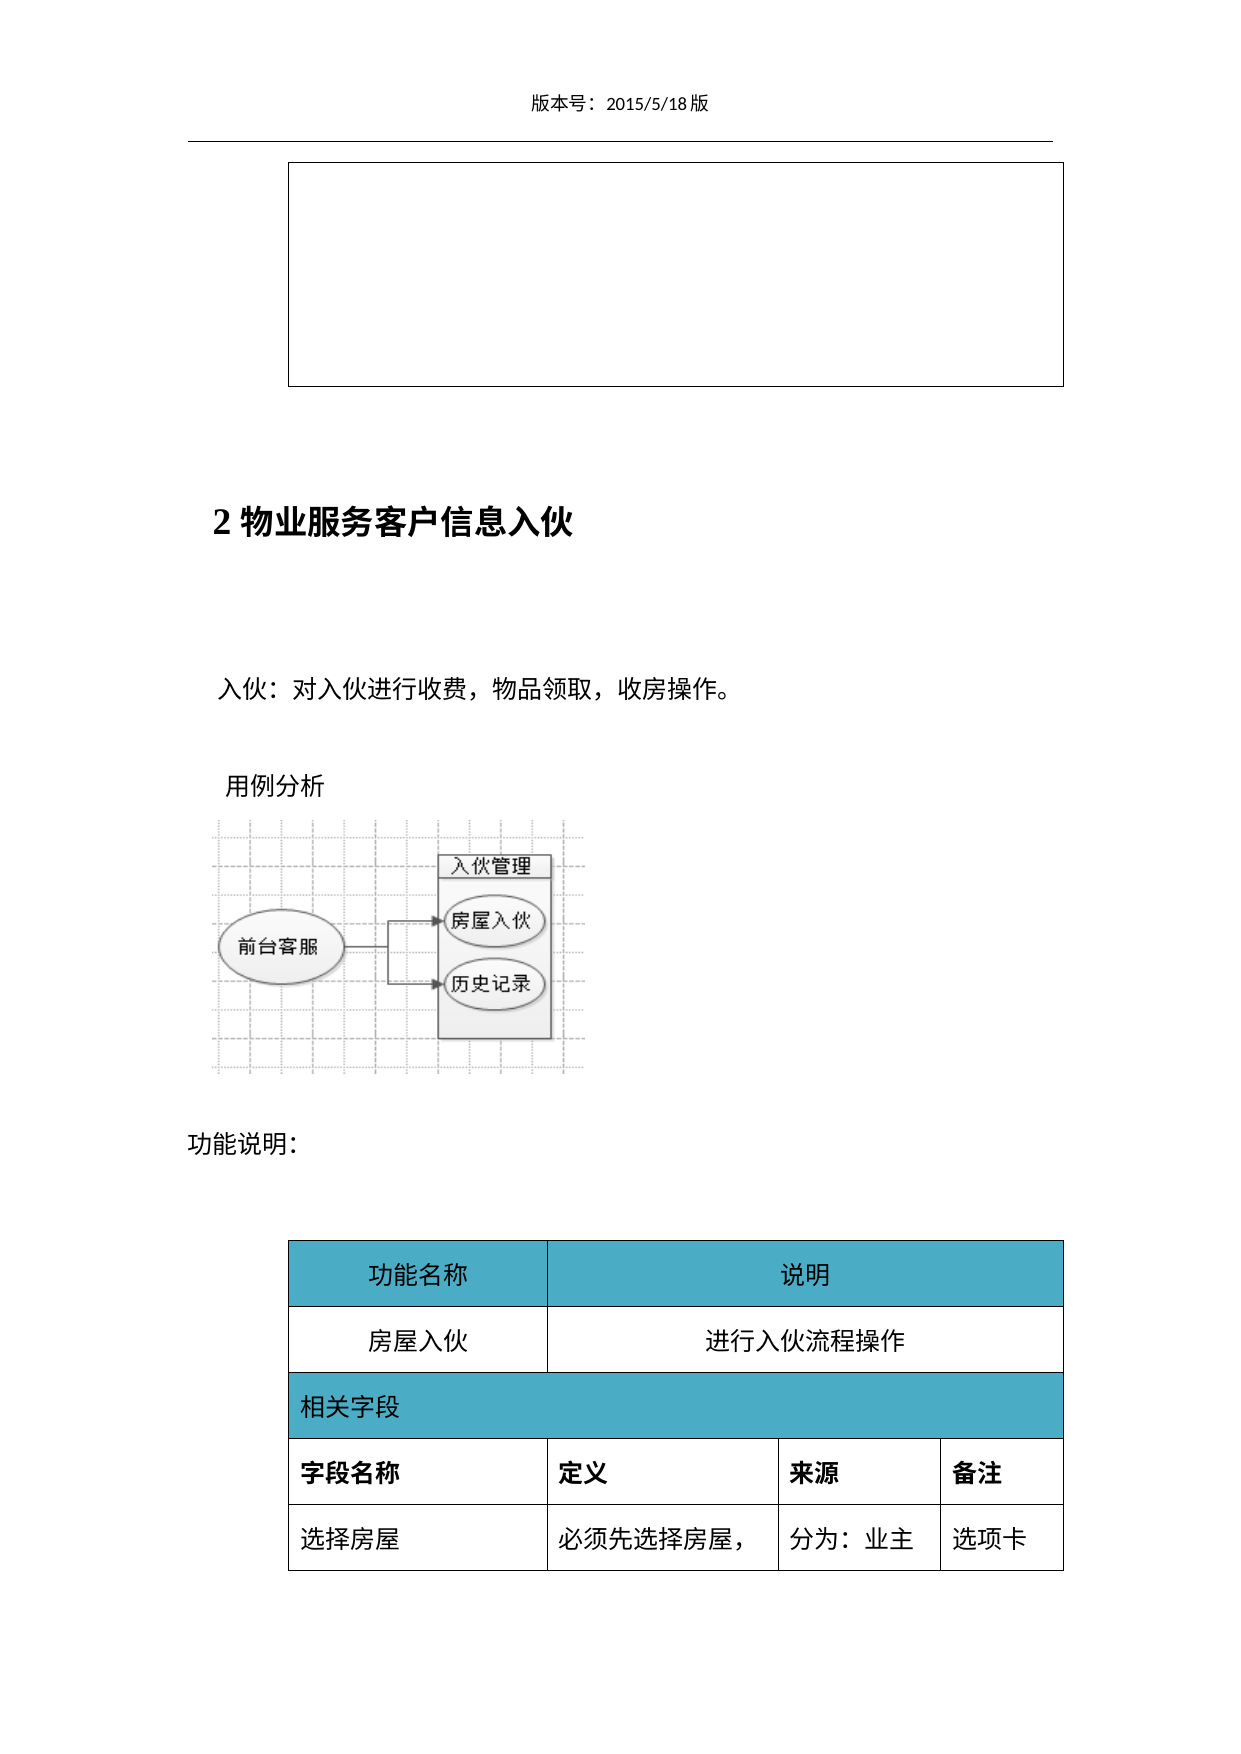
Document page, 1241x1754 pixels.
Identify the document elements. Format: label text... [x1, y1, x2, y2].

table_cell 字段名称 [289, 1439, 547, 1504]
table_header 功能名称 [289, 1241, 547, 1306]
table_cell 进行入伙流程操作 [548, 1307, 1063, 1372]
table_cell 房屋入伙 [289, 1307, 547, 1372]
table_cell [289, 163, 1063, 386]
table_header 说明 [548, 1241, 1063, 1306]
table_cell 相关字段 [289, 1373, 1063, 1438]
subtitle 物业服务客户信息入伙 [241, 487, 1053, 552]
table_cell 备注 [941, 1439, 1063, 1504]
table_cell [548, 1505, 778, 1570]
text 用例分析 [187, 752, 1053, 817]
table_cell 选项卡 [941, 1505, 1063, 1570]
table_cell 来源 [779, 1439, 940, 1504]
text 入伙：对入伙进行收费，物品领取，收房操作。 [217, 655, 1053, 720]
table_cell 选择房屋 [289, 1505, 547, 1570]
text 功能说明： [187, 1110, 1053, 1175]
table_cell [779, 1505, 940, 1570]
table_cell 定义 [548, 1439, 778, 1504]
picture [212, 820, 585, 1074]
